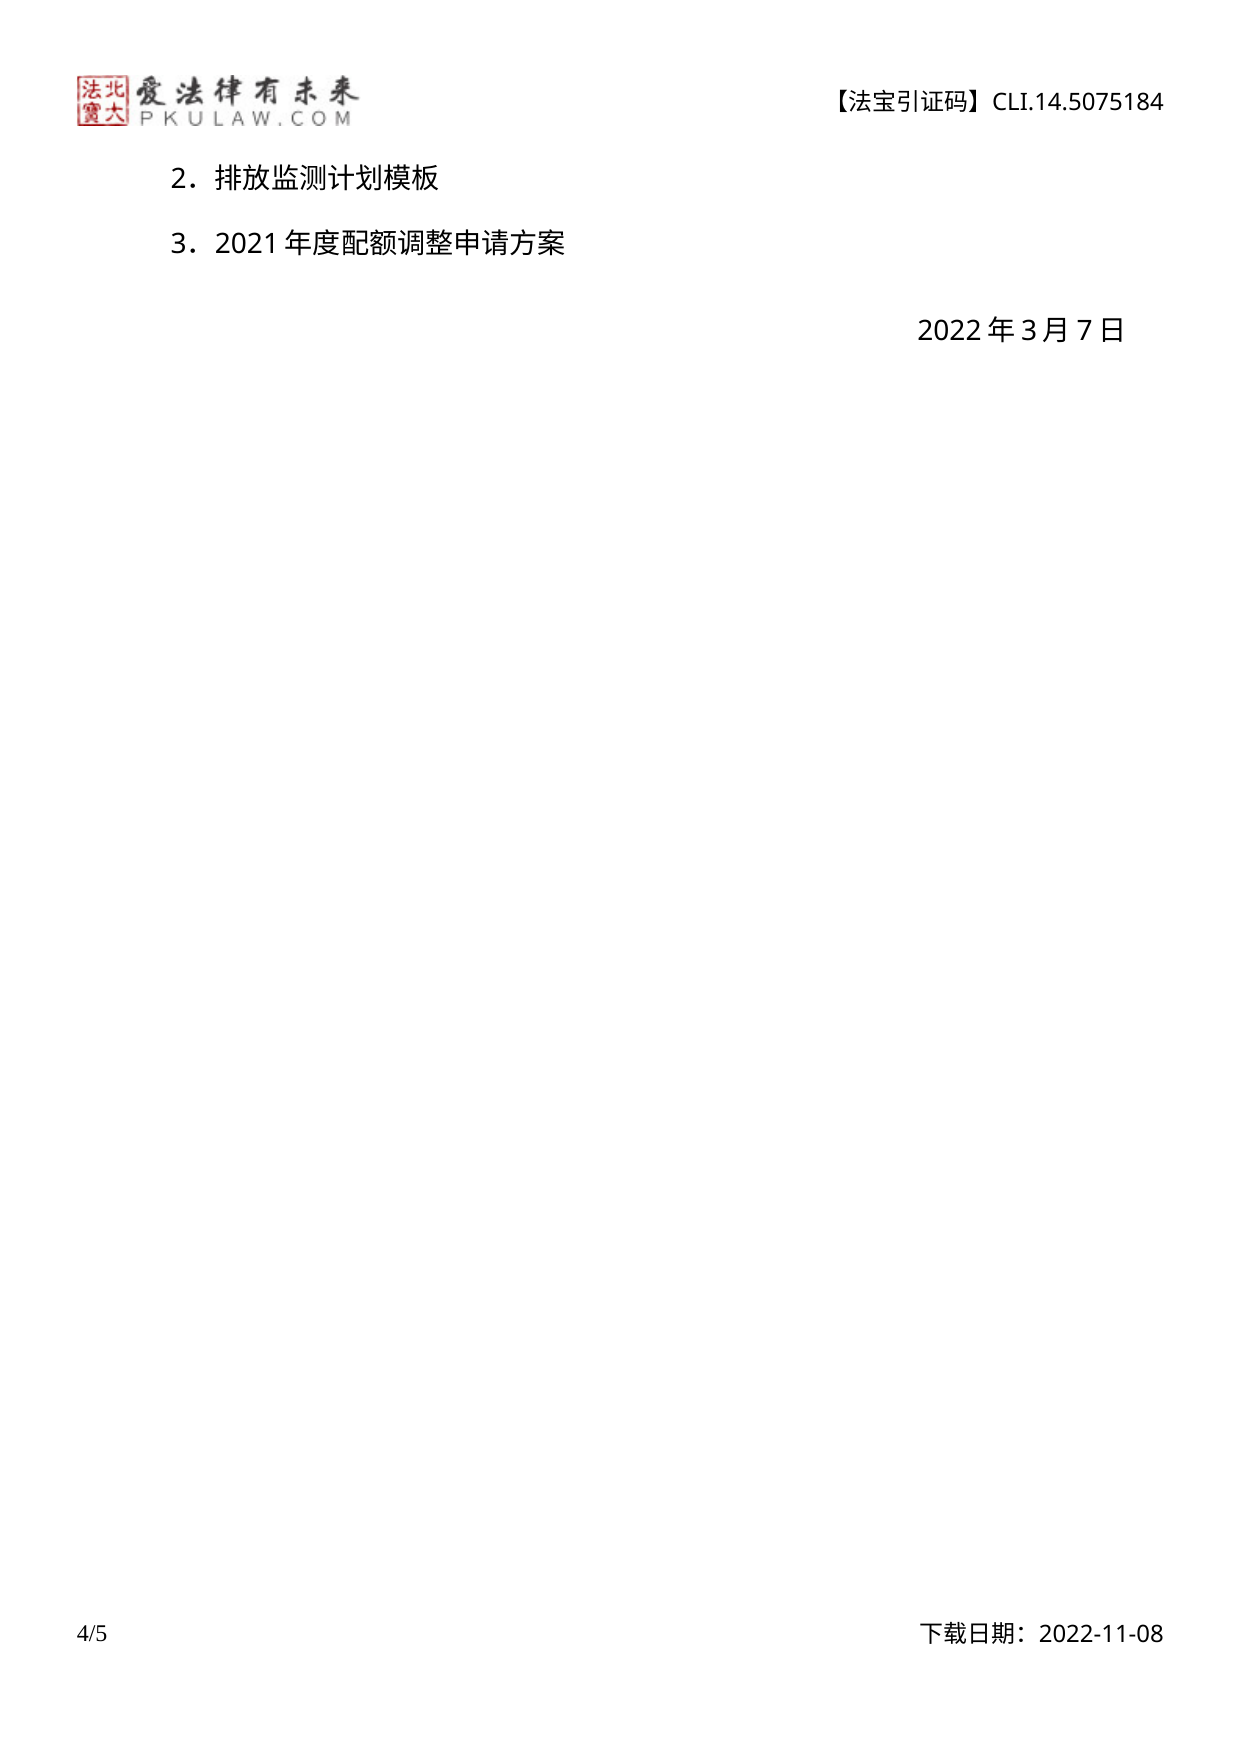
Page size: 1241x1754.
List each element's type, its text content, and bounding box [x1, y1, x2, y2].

text 2022年3月7日 [114, 286, 1126, 349]
picture [76, 75, 361, 126]
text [114, 156, 1126, 262]
